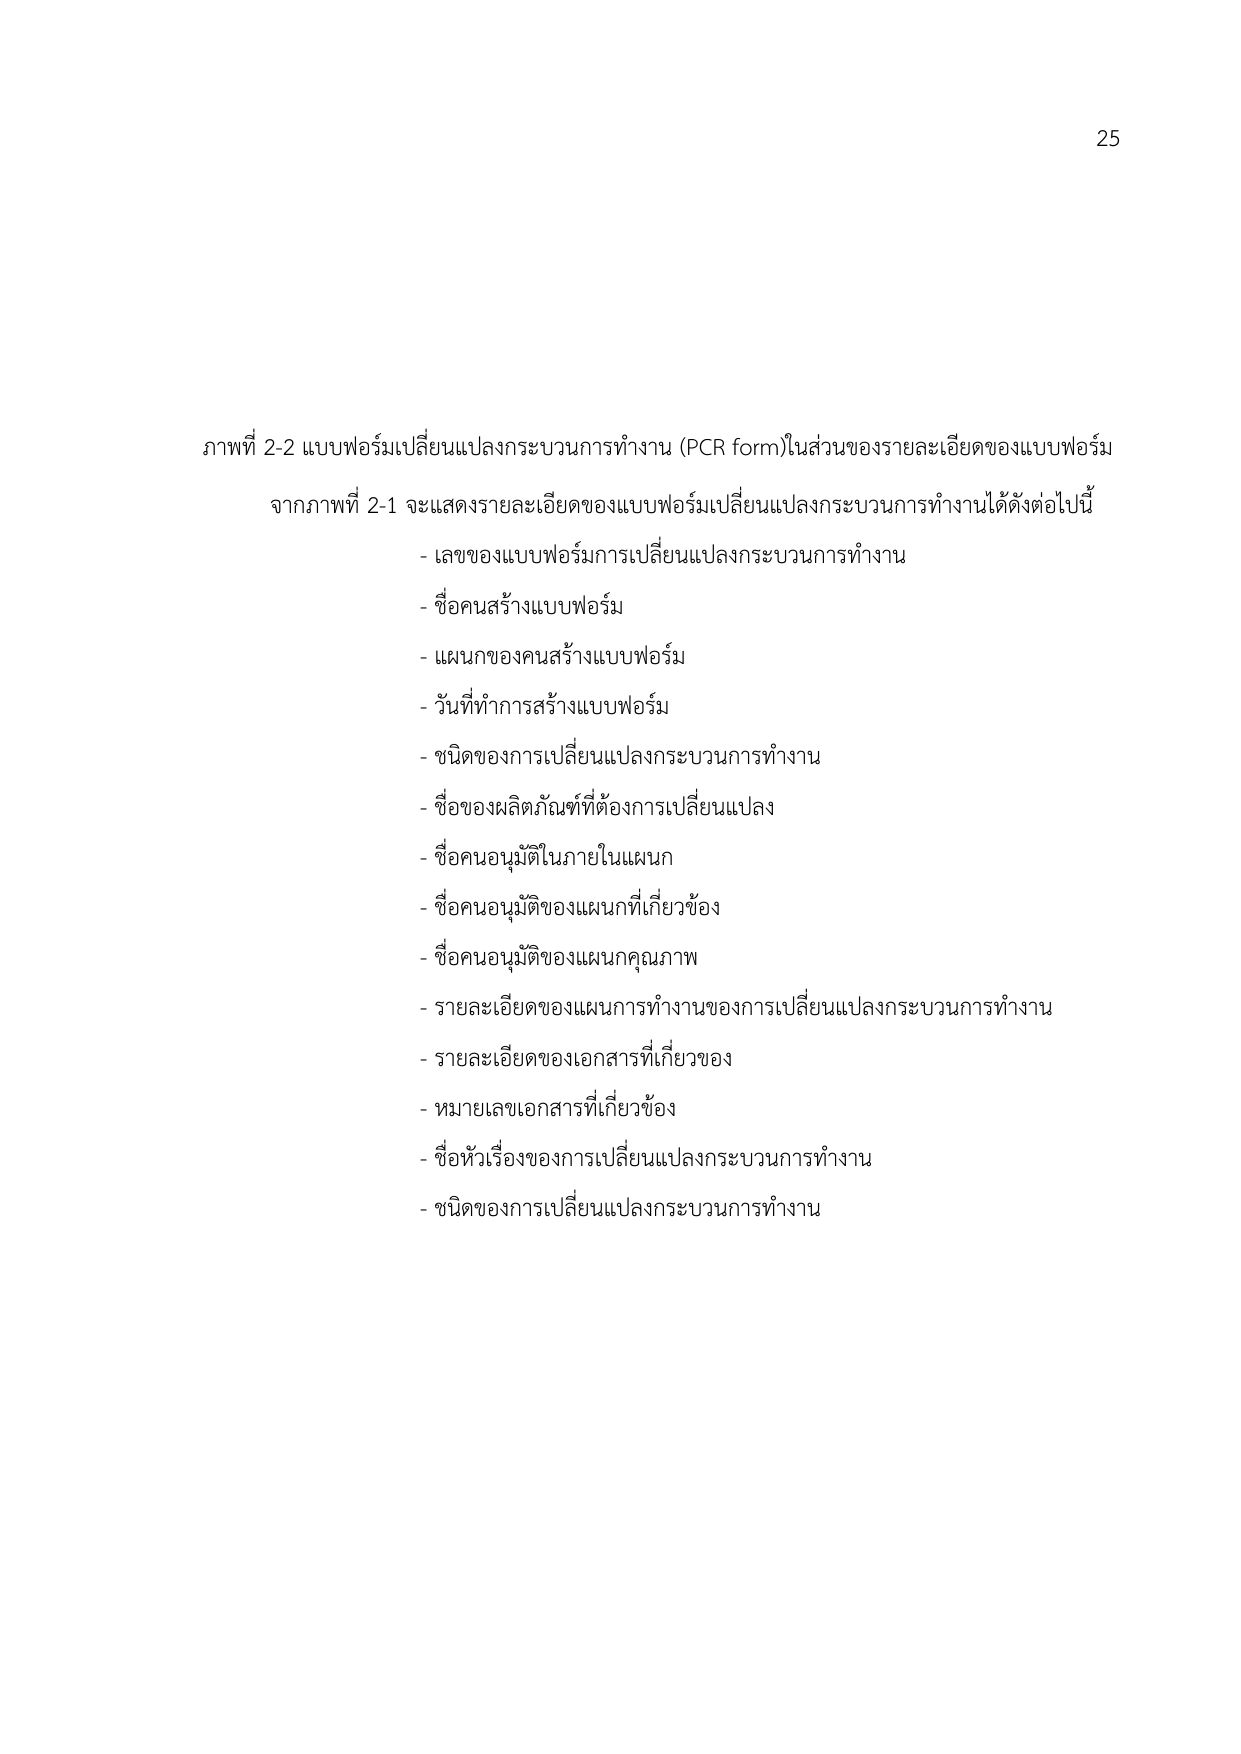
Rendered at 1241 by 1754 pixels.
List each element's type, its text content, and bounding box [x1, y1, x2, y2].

text - ชื่อหัวเรื่องของการเปลี่ยนแปลงกระบวนการทำงาน [345, 1137, 1120, 1175]
text - ชื่อคนสร้างแบบฟอร์ม [345, 585, 1120, 622]
text - รายละเอียดของแผนการทำงานของการเปลี่ยนแปลงกระบวนการทำงาน [345, 986, 1120, 1024]
text - ชื่อคนอนุมัติของแผนกที่เกี่ยวข้อง [345, 886, 1120, 924]
text - ชนิดของการเปลี่ยนแปลงกระบวนการทำงาน [345, 1187, 1120, 1225]
text จากภาพที่ 2-1 จะแสดงรายละเอียดของแบบฟอร์มเปลี่ยนแปลงกระบวนการทำงานได้ดังต่อไปนี้ [195, 484, 1120, 522]
text - ชื่อคนอนุมัติของแผนกคุณภาพ [345, 936, 1120, 974]
text - รายละเอียดของเอกสารที่เกี่ยวของ [345, 1037, 1120, 1074]
text - ชนิดของการเปลี่ยนแปลงกระบวนการทำงาน [345, 735, 1120, 773]
text - ชื่อของผลิตภัณฑ์ที่ต้องการเปลี่ยนแปลง [345, 786, 1120, 823]
text - วันที่ทำการสร้างแบบฟอร์ม [345, 685, 1120, 723]
text - หมายเลขเอกสารที่เกี่ยวข้อง [345, 1087, 1120, 1124]
text - ชื่อคนอนุมัติในภายในแผนก [345, 836, 1120, 873]
text - เลขของแบบฟอร์มการเปลี่ยนแปลงกระบวนการทำงาน [345, 534, 1120, 572]
text - แผนกของคนสร้างแบบฟอร์ม [345, 635, 1120, 673]
